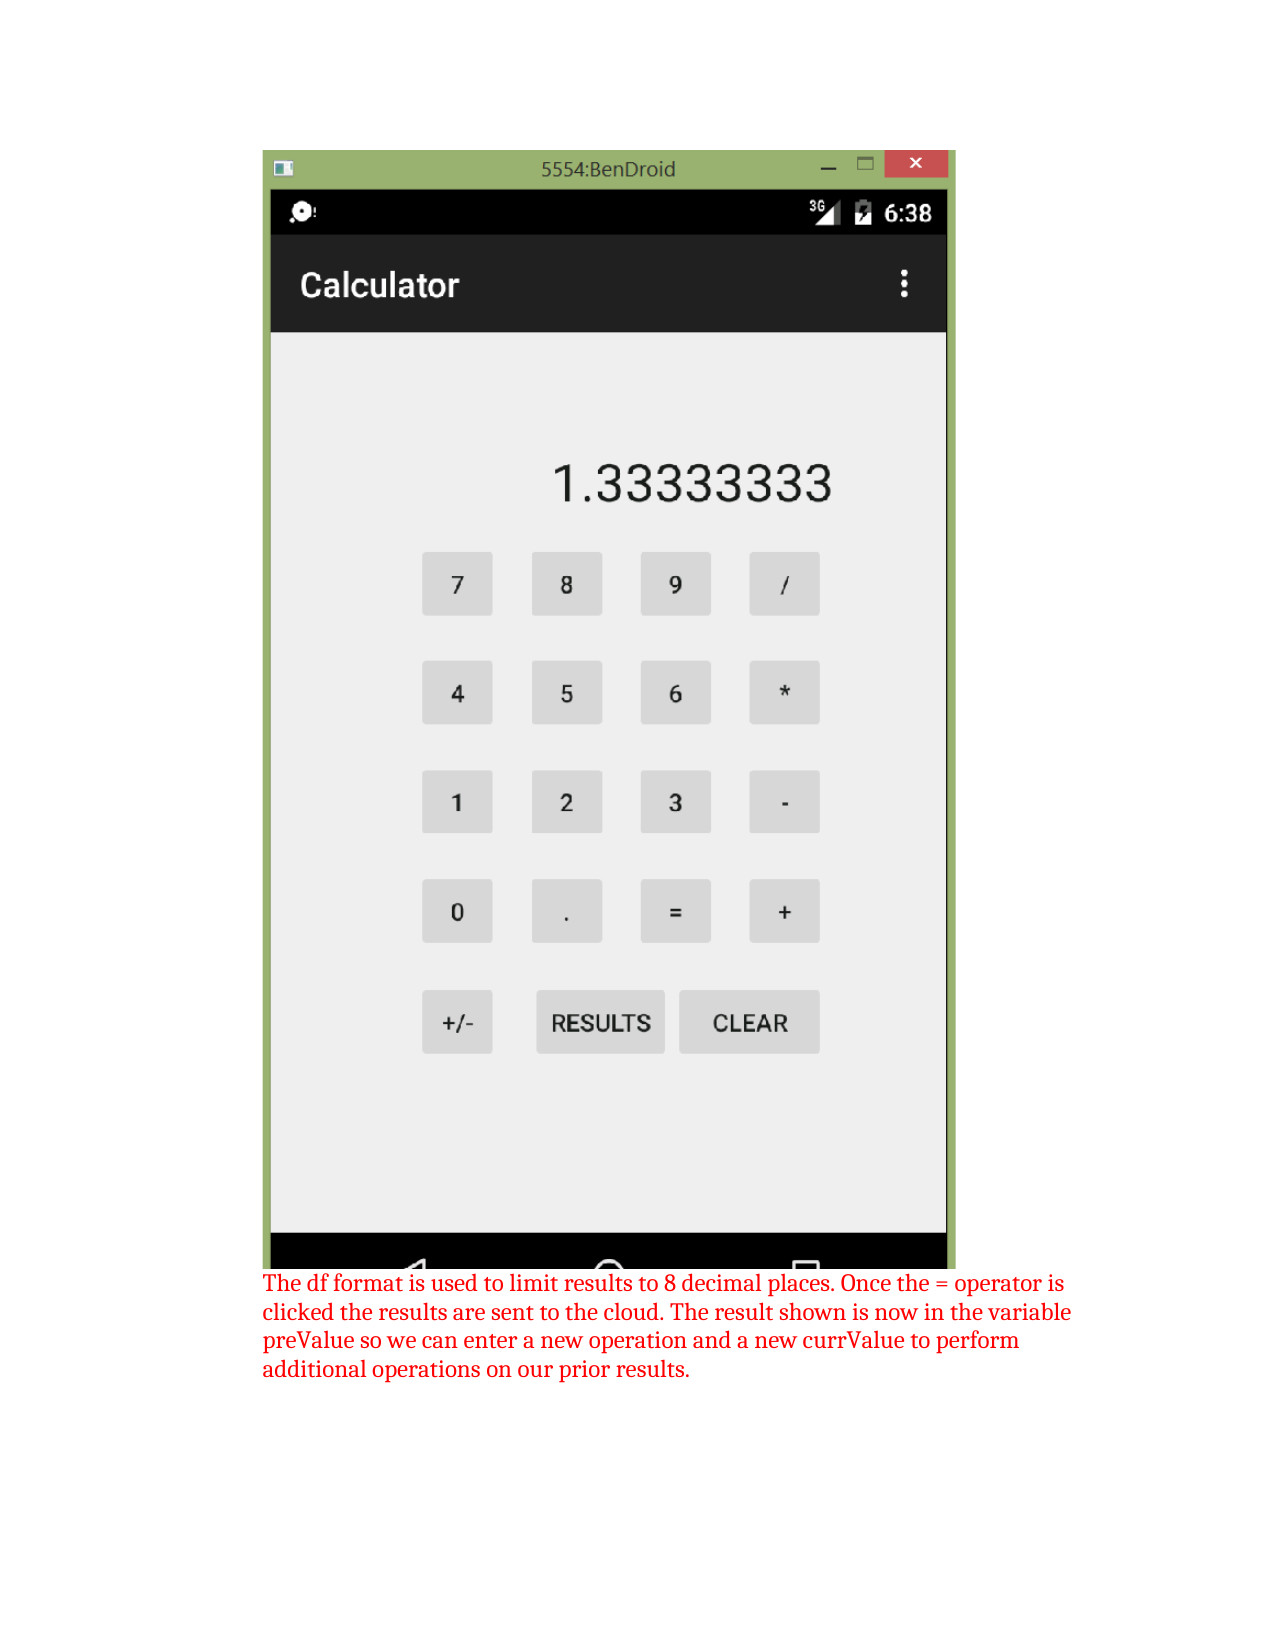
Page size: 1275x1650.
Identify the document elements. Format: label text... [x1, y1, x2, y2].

list The df format is used to limit results to 8 decimal places. Once the = operator is clicked the results are sent to the cloud. The result shown is now in the variable preValue so we can enter a new operation and a new currValue to perform additional operations on our prior results. [262, 1269, 1087, 1384]
